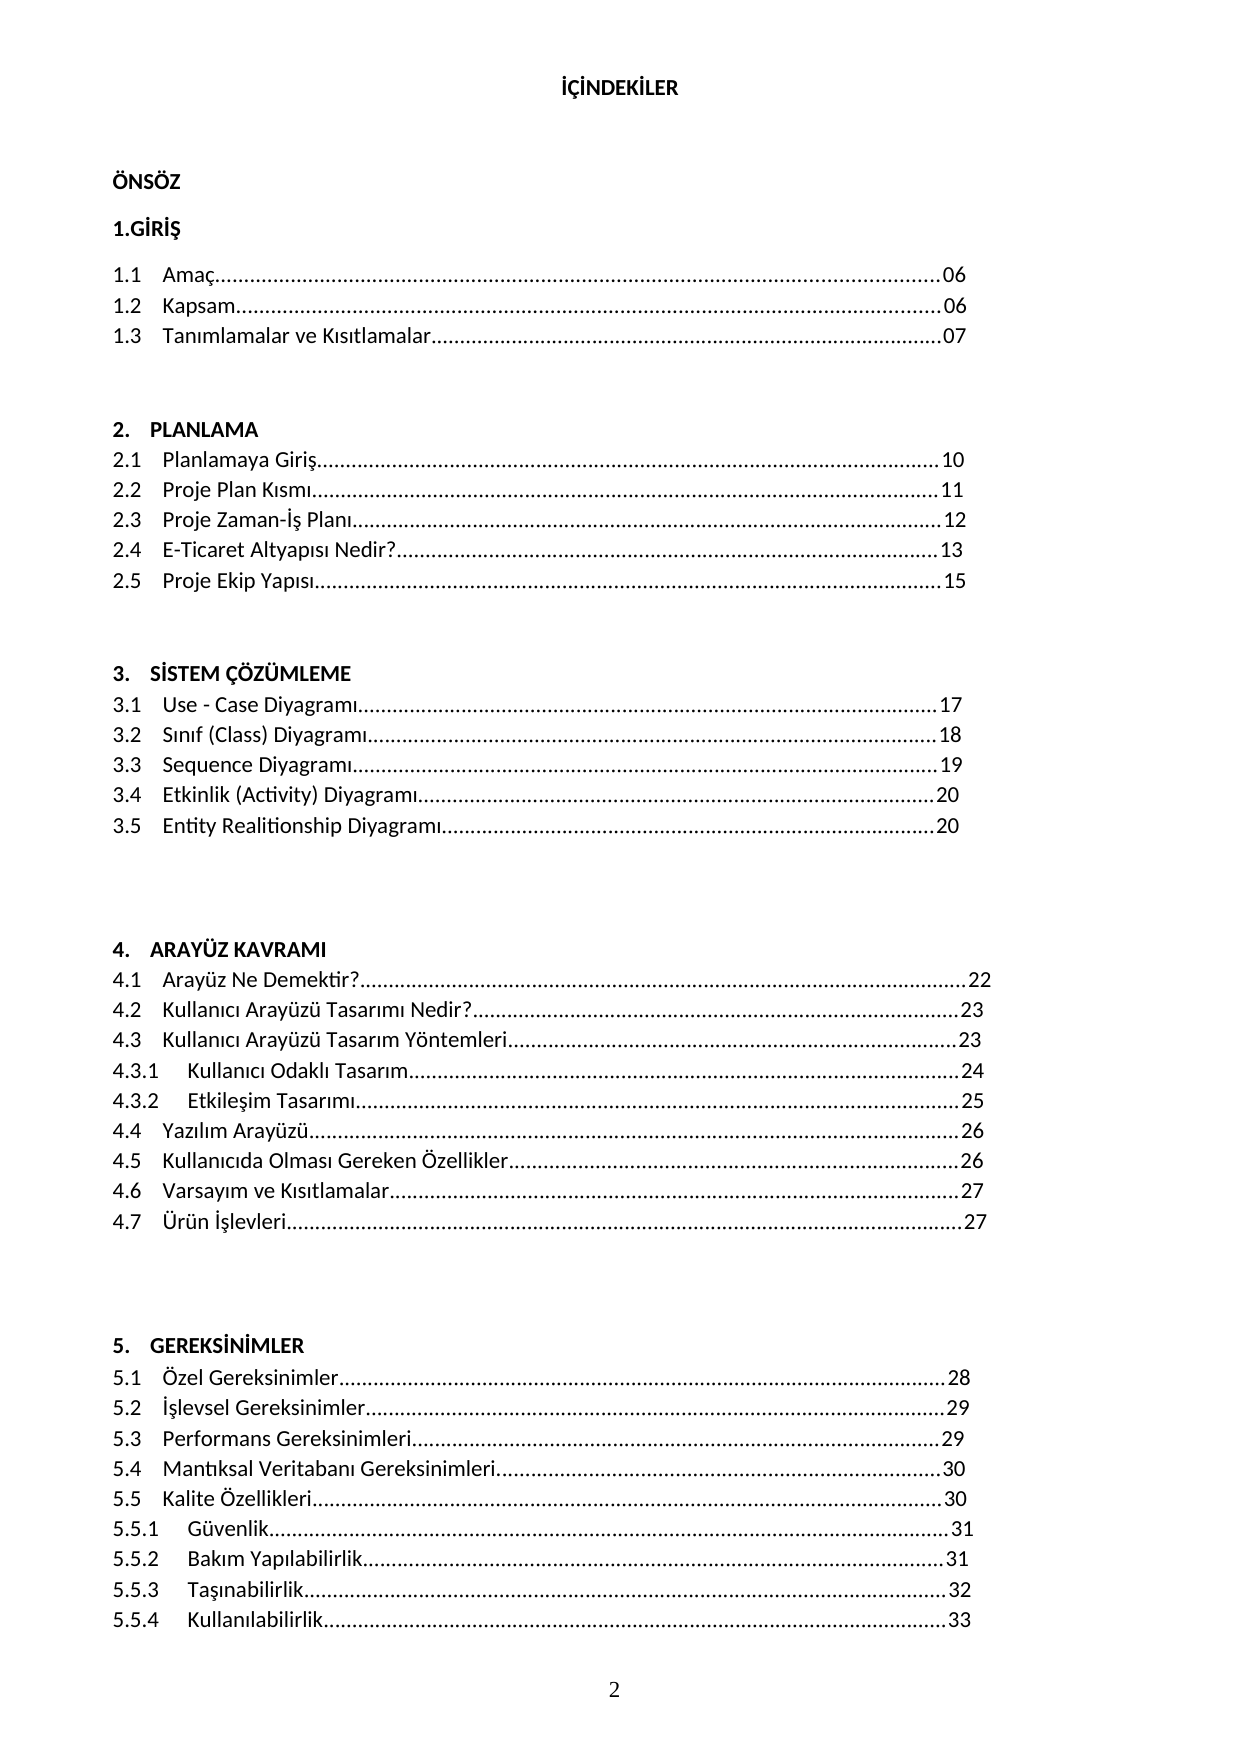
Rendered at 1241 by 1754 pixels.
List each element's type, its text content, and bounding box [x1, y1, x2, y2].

text ÖNSÖZ 1.GİRİŞ [112, 167, 182, 242]
text İÇİNDEKİLER [346, 73, 894, 101]
